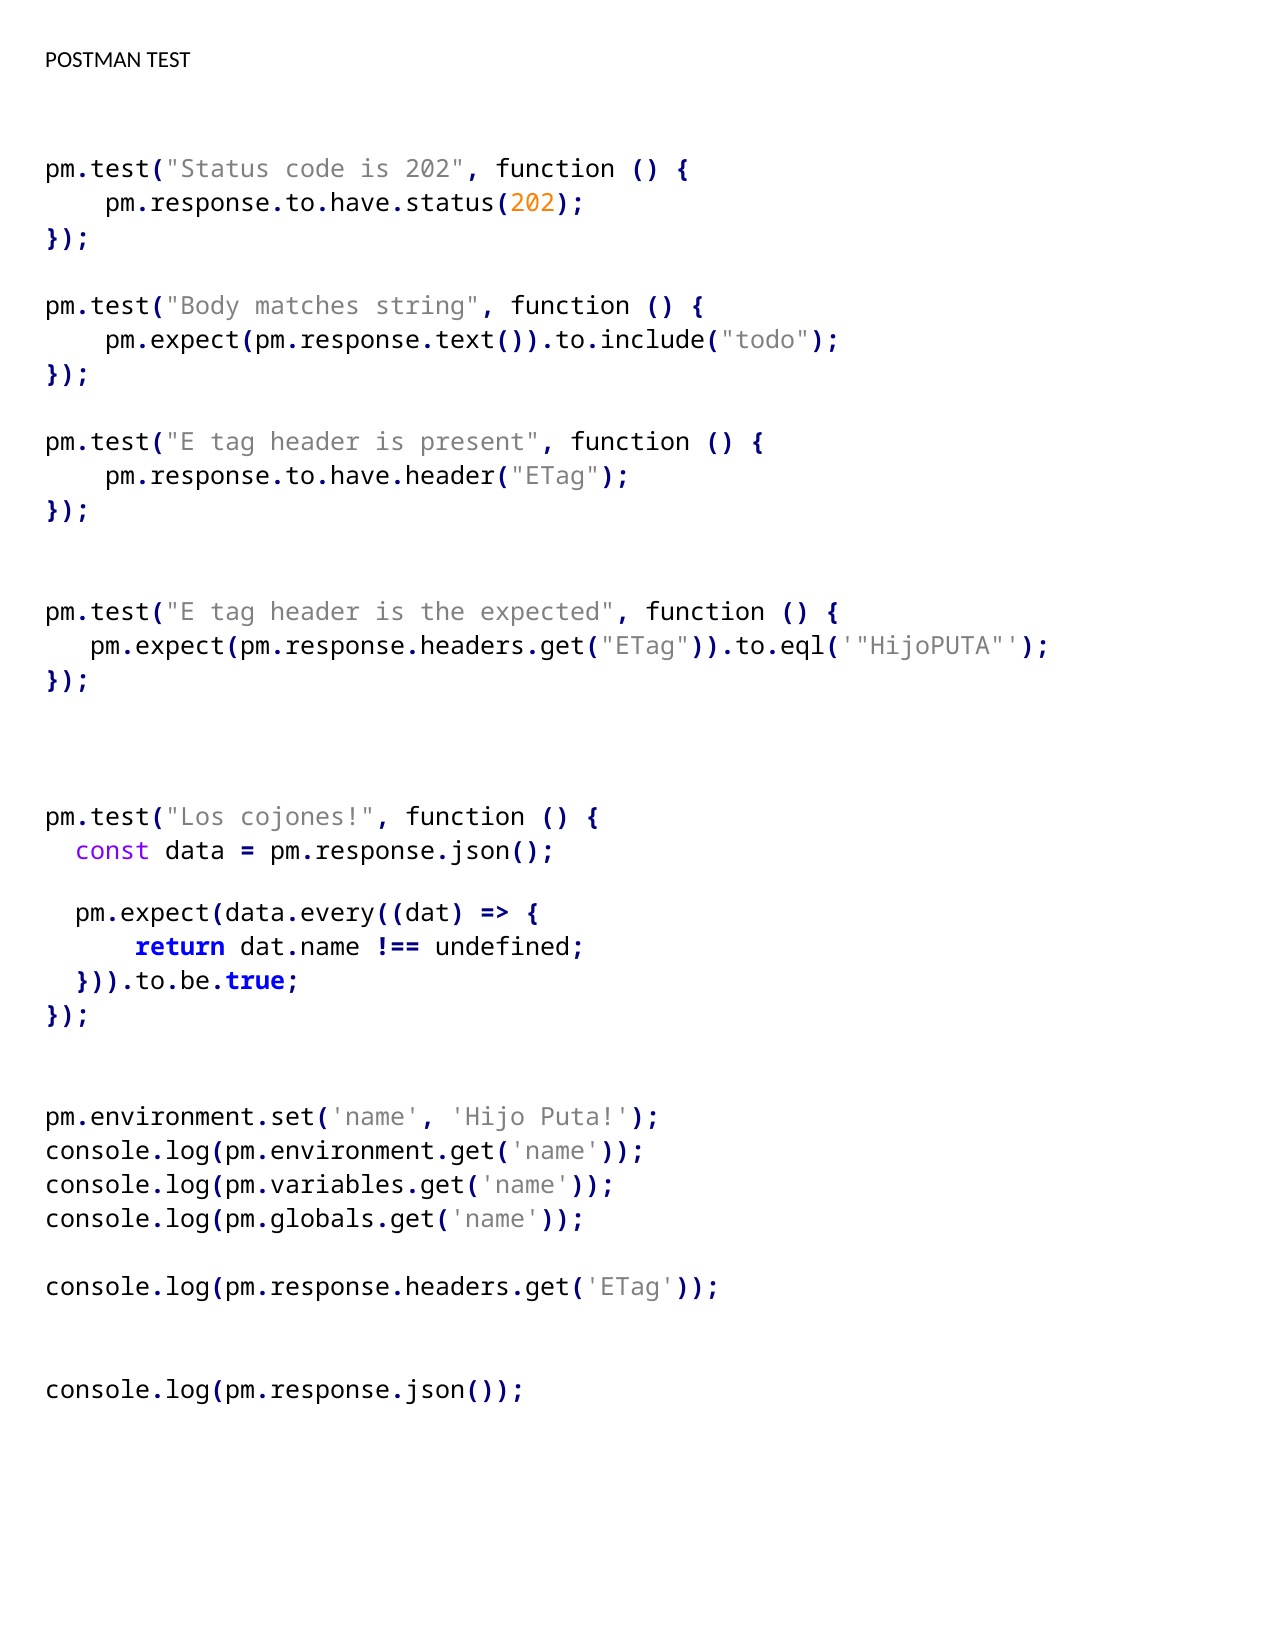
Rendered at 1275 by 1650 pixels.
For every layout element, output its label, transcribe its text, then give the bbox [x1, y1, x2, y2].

text pm.response.to.have.status(202); [45, 185, 1230, 219]
text }); [45, 492, 1230, 526]
text console.log(pm.response.headers.get('ETag')); [45, 1269, 1230, 1303]
text pm.test("Los cojones!", function () { [45, 798, 1230, 832]
text pm.environment.set('name', 'Hijo Puta!'); [45, 1099, 1230, 1133]
text pm.test("Body matches string", function () { [45, 287, 1230, 321]
text }); [45, 662, 1230, 696]
text pm.response.to.have.header("ETag"); [45, 458, 1230, 492]
text pm.test("Status code is 202", function () { [45, 151, 1230, 185]
text }); [45, 997, 1230, 1031]
text POSTMAN TEST [45, 45, 1230, 73]
text console.log(pm.environment.get('name')); [45, 1133, 1230, 1167]
text pm.test("E tag header is the expected", function () { [45, 594, 1230, 628]
text pm.expect(data.every((dat) => { [45, 894, 1230, 928]
text return dat.name !== undefined; [45, 928, 1230, 962]
text })).to.be.true; [45, 962, 1230, 997]
text }); [45, 355, 1230, 389]
text }); [45, 219, 1230, 253]
text const data = pm.response.json(); [45, 832, 1230, 866]
text console.log(pm.response.json()); [45, 1371, 1230, 1405]
text console.log(pm.variables.get('name')); [45, 1167, 1230, 1201]
text console.log(pm.globals.get('name')); [45, 1201, 1230, 1235]
text pm.test("E tag header is present", function () { [45, 423, 1230, 458]
text pm.expect(pm.response.headers.get("ETag")).to.eql('"HijoPUTA"'); [45, 628, 1230, 662]
text pm.expect(pm.response.text()).to.include("todo"); [45, 321, 1230, 355]
